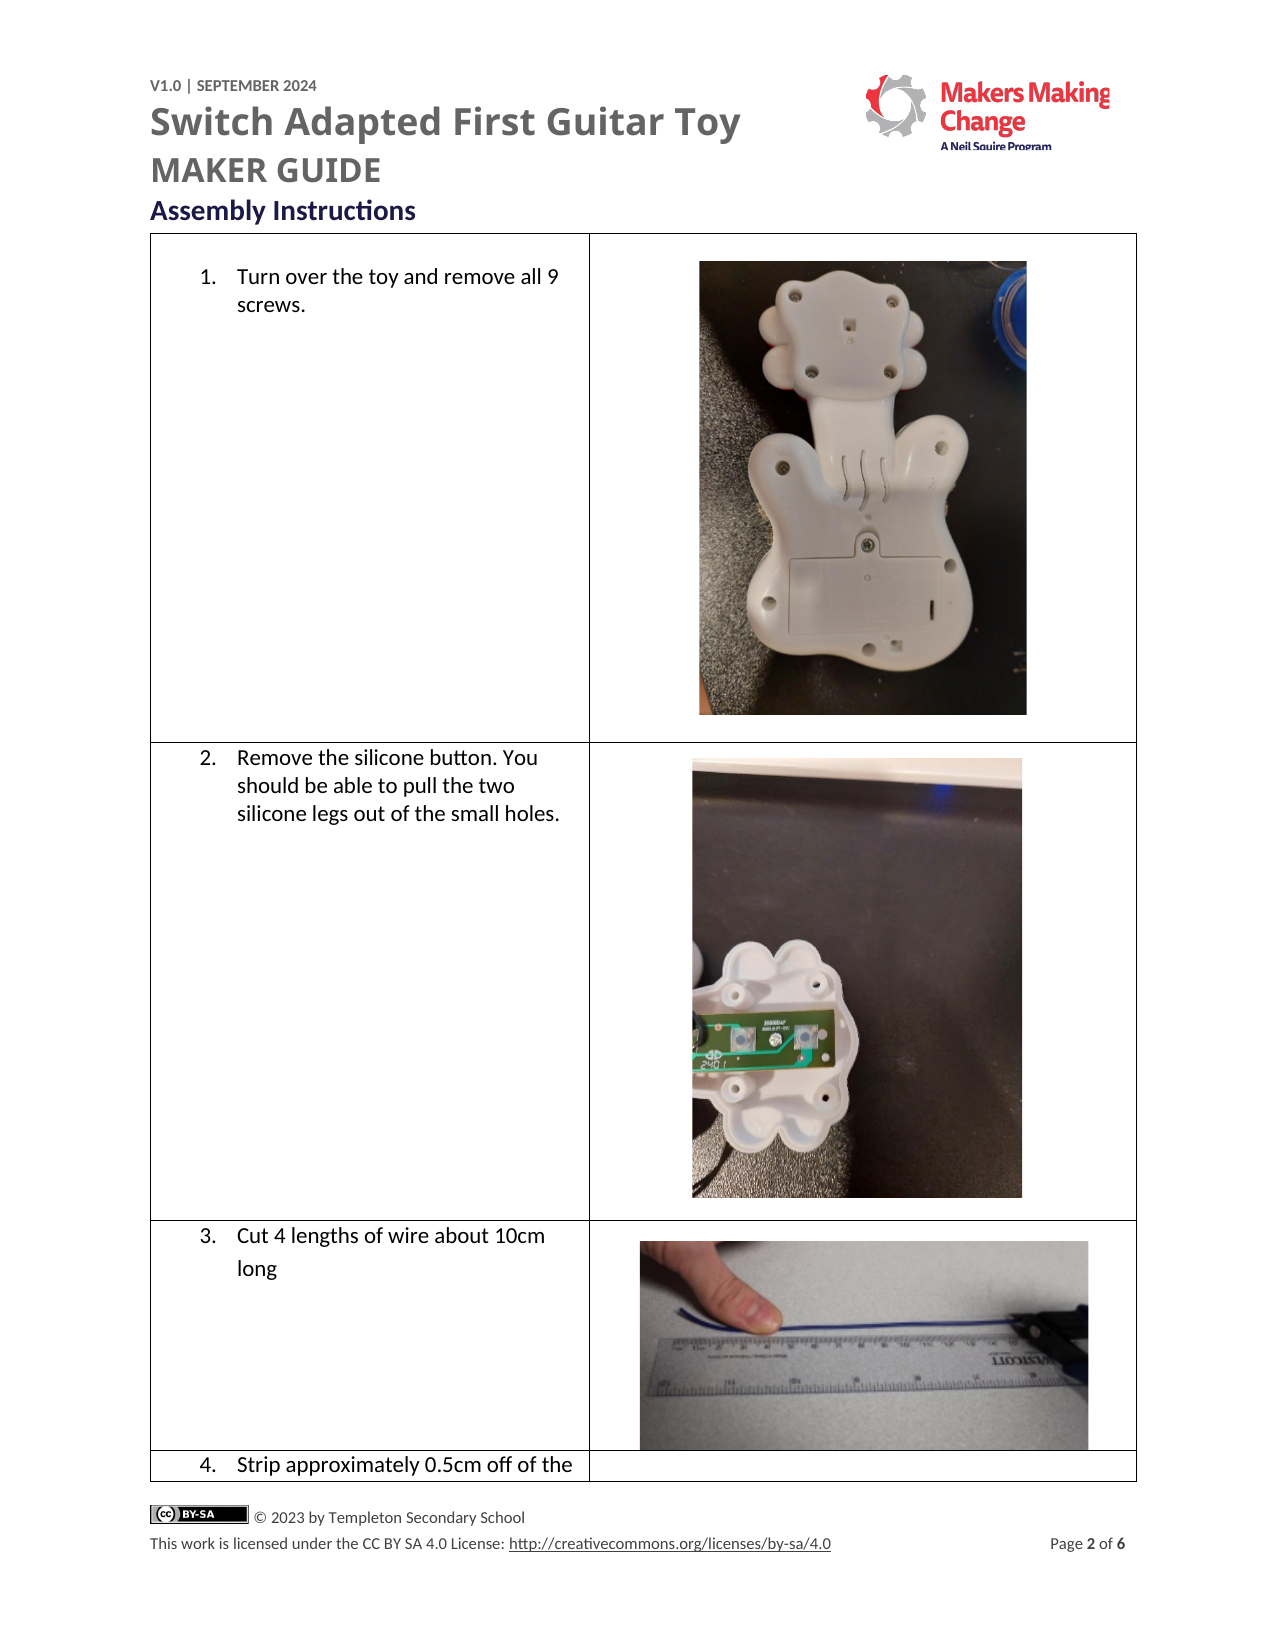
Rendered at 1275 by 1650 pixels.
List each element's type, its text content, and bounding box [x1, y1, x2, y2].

picture [150, 1505, 249, 1524]
table_cell [590, 743, 1136, 1220]
picture [865, 75, 1110, 151]
table_header Turn over the toy and remove all 9 screws. [151, 234, 589, 742]
table_cell Remove the silicone button. You should be able to pull the two silicone legs out of the small holes. [151, 743, 589, 1220]
table_header [590, 234, 1136, 742]
picture [692, 758, 1023, 1198]
table_cell [590, 1451, 1136, 1481]
picture [639, 1241, 1089, 1450]
picture [699, 261, 1027, 715]
table_cell [590, 1221, 1136, 1449]
subtitle Assembly Instructions [150, 192, 1125, 227]
table_cell Strip approximately 0.5cm off of the small wires. [151, 1451, 589, 1481]
table_cell Cut 4 lengths of wire about 10cm long [151, 1221, 589, 1449]
